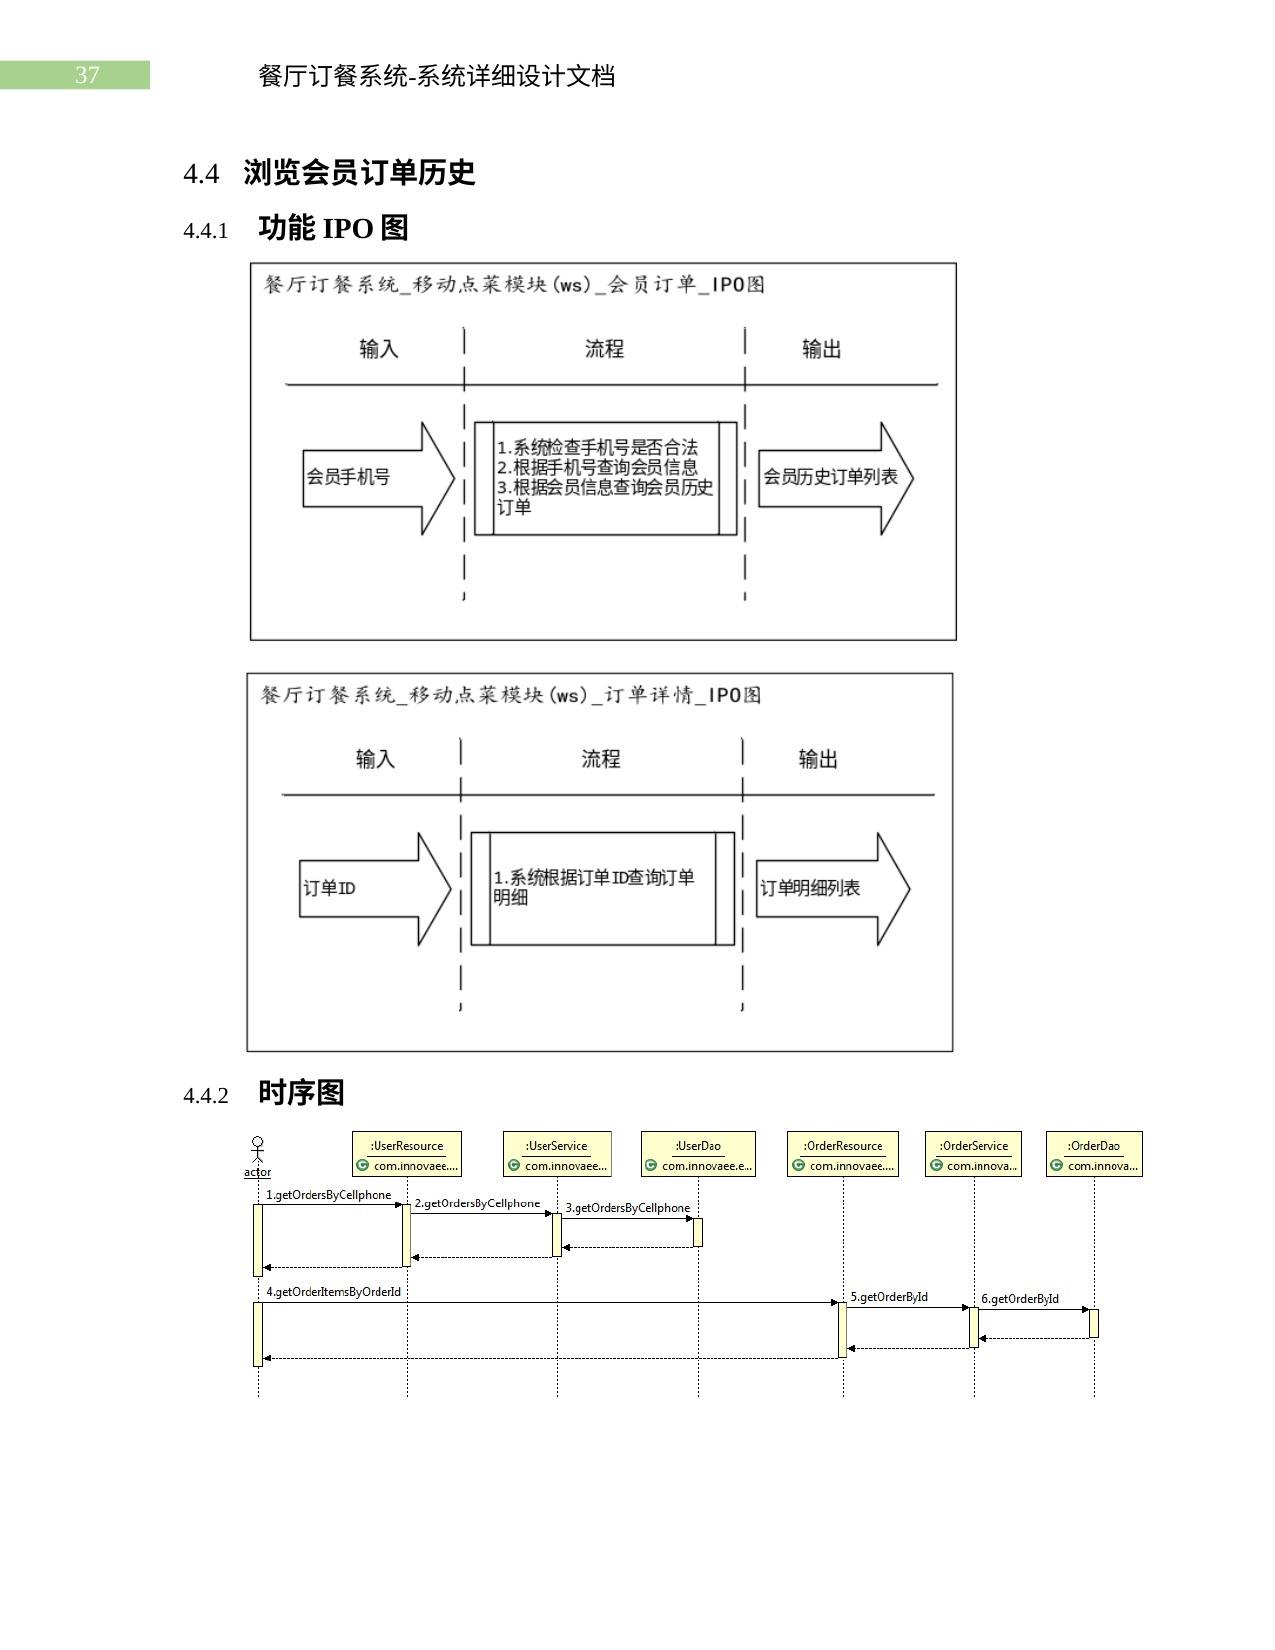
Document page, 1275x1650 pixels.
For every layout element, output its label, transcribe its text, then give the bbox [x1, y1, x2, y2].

subtitle 浏览会员订单历史 [183, 150, 1088, 192]
subtitle 时序图 [183, 1069, 1088, 1112]
picture [243, 1124, 1148, 1400]
subtitle 功能IPO图 [183, 205, 1088, 247]
